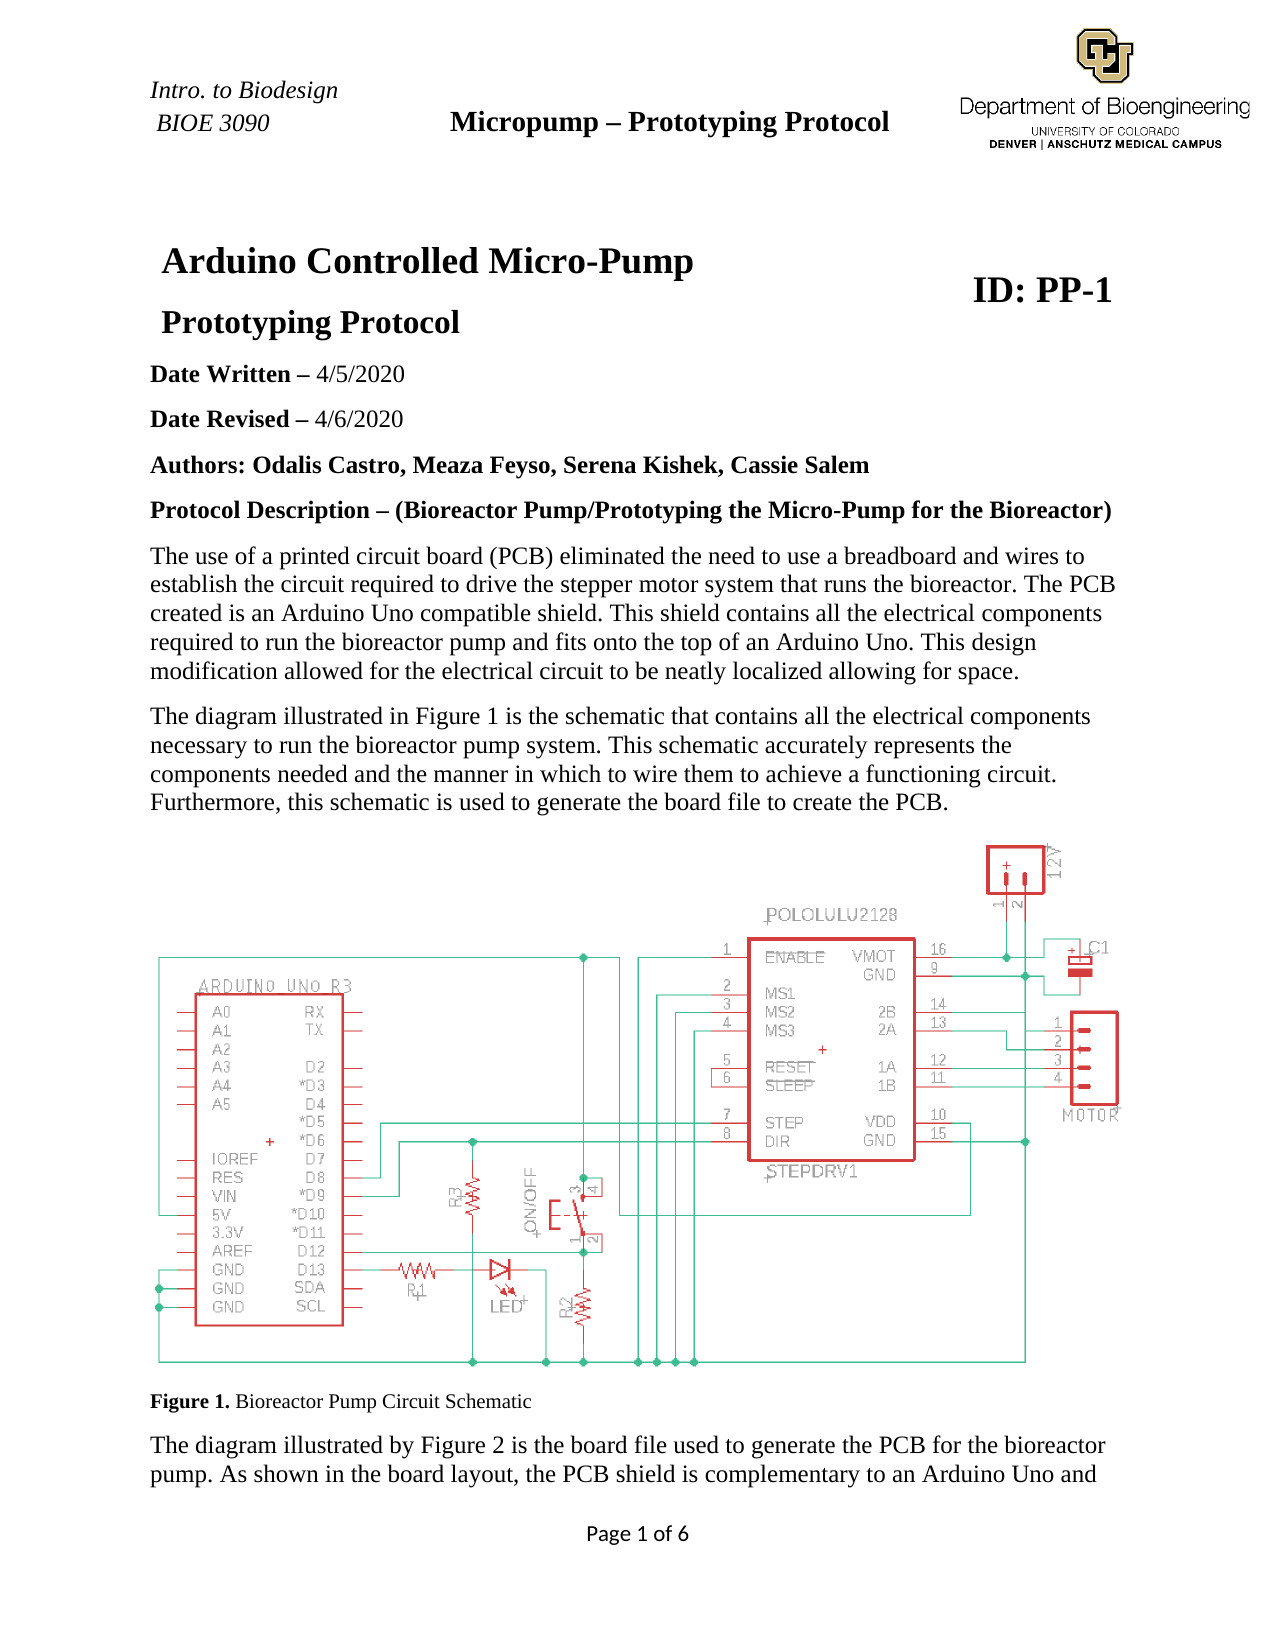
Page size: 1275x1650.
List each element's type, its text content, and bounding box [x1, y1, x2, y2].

text Figure 1. Bioreactor Pump Circuit Schematic [150, 1389, 1125, 1413]
text Date Written – 4/5/2020 [150, 359, 1125, 388]
picture [960, 28, 1250, 150]
text Authors: Odalis Castro, Meaza Feyso, Serena Kishek, Cassie Salem [150, 450, 1125, 479]
picture [150, 832, 1127, 1373]
table_header Arduino Controlled Micro-Pump Prototyping Protocol [150, 239, 871, 359]
text Date Revised – 4/6/2020 [150, 404, 1125, 433]
text The use of a printed circuit board (PCB) eliminated the need to use a breadboard and wires to establish the circuit required to drive the stepper motor system that runs the bioreactor. The PCB created is an Arduino Uno compatible shield. This shield contains all the electrical components required to run the bioreactor pump and fits onto the top of an Arduino Uno. This design modification allowed for the electrical circuit to be neatly localized allowing for space. [150, 541, 1125, 684]
text Protocol Description – (Bioreactor Pump/Prototyping the Micro-Pump for the Bioreactor) [150, 495, 1125, 524]
text The diagram illustrated in Figure 1 is the schematic that contains all the electrical components necessary to run the bioreactor pump system. This schematic accurately represents the components needed and the manner in which to wire them to achieve a functioning circuit. Furthermore, this schematic is used to generate the board file to create the PCB. [150, 701, 1125, 816]
table_header ID: PP-1 [871, 239, 1124, 359]
